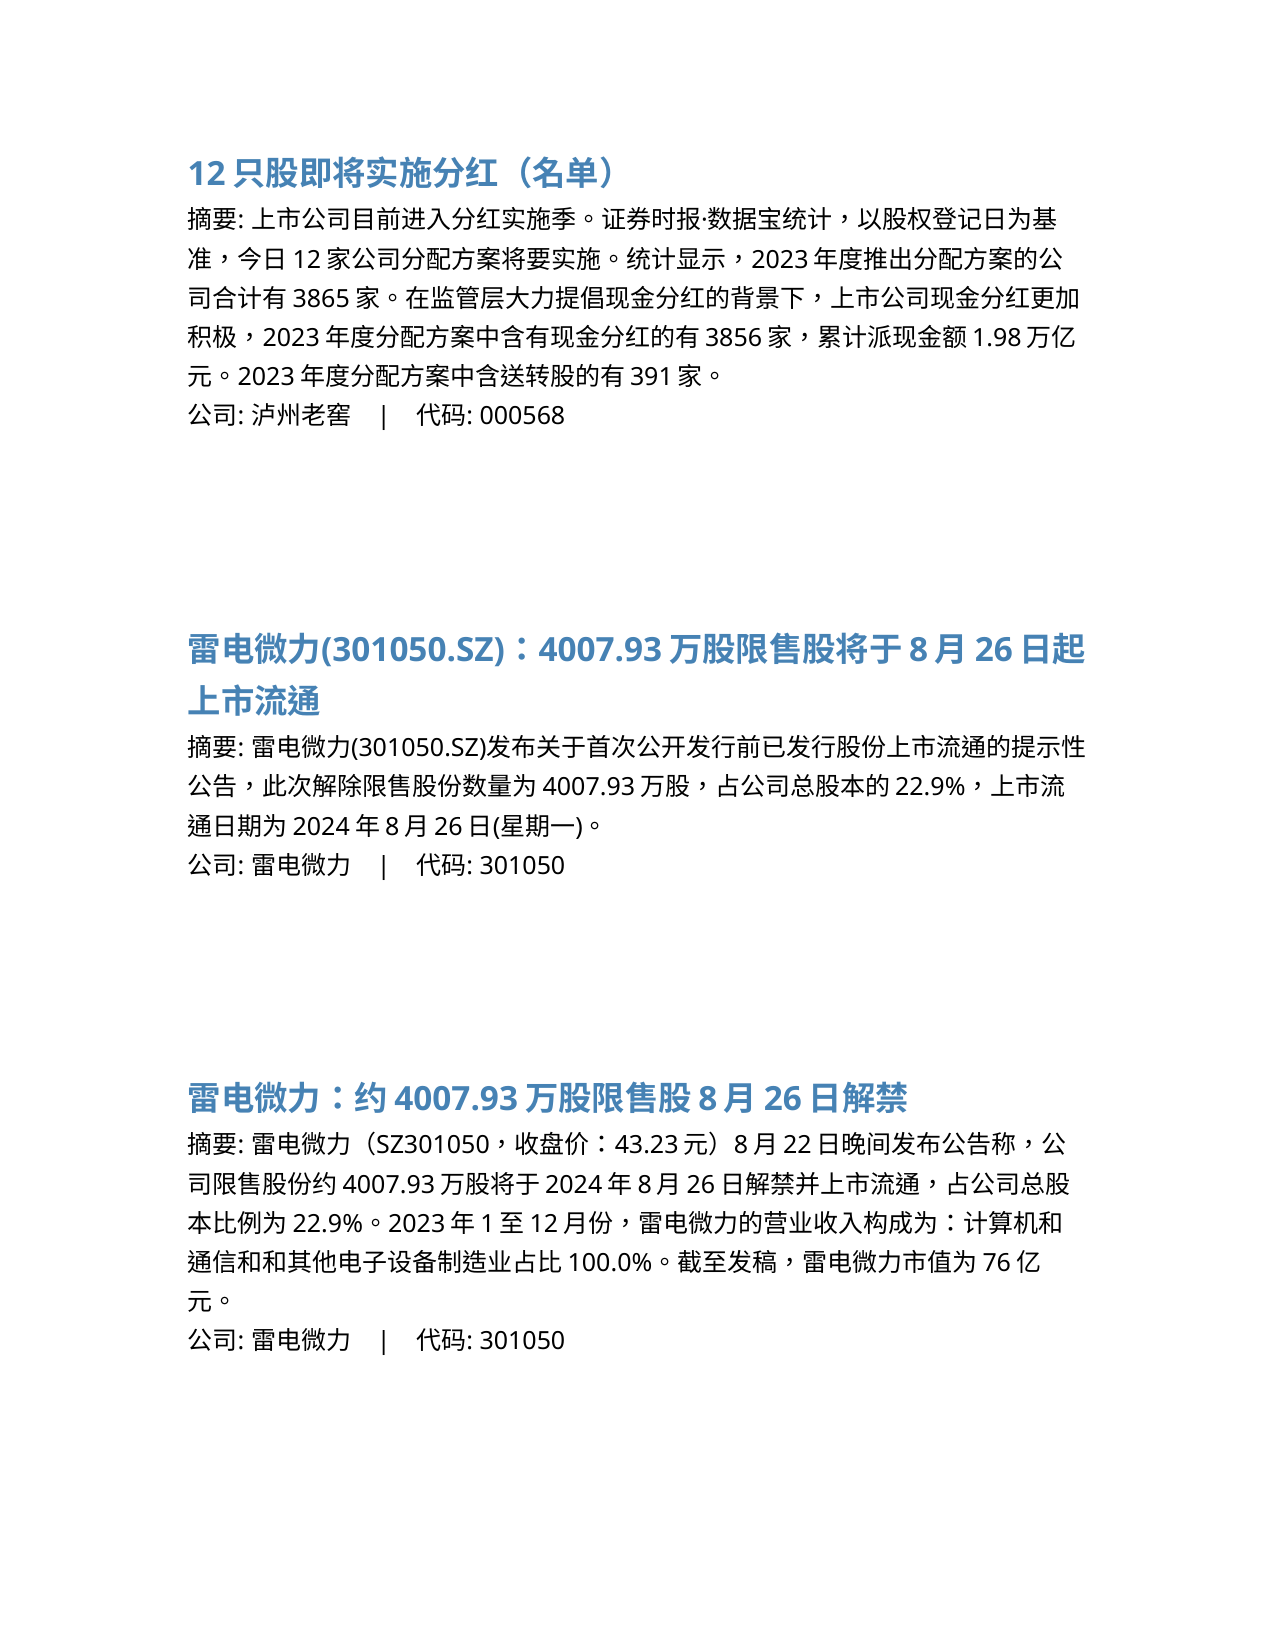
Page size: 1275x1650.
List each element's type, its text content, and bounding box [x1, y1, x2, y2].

subtitle 雷电微力：约4007.93万股限售股8月26日解禁 [187, 1075, 1087, 1120]
subtitle 12只股即将实施分红（名单） [187, 150, 1087, 195]
text 摘要: 雷电微力(301050.SZ)发布关于首次公开发行前已发行股份上市流通的提示性公告，此次解除限售股份数量为4007.93万股，占公司总股本的22.9%，上市流通日期为2024年8月26日(星期一)。 公司: 雷电微力 | 代码: 301050 [187, 730, 1087, 921]
text 摘要: 上市公司目前进入分红实施季。证券时报·数据宝统计，以股权登记日为基准，今日12家公司分配方案将要实施。统计显示，2023年度推出分配方案的公司合计有3865家。在监管层大力提倡现金分红的背景下，上市公司现金分红更加积极，2023年度分配方案中含有现金分红的有3856家，累计派现金额1.98万亿元。2023年度分配方案中含送转股的有391家。 公司: 泸州老窖 | 代码: 000568 [187, 202, 1087, 471]
text 摘要: 雷电微力（SZ301050，收盘价：43.23元）8月22日晚间发布公告称，公司限售股份约4007.93万股将于2024年8月26日解禁并上市流通，占公司总股本比例为22.9%。2023年1至12月份，雷电微力的营业收入构成为：计算机和通信和和其他电子设备制造业占比100.0%。截至发稿，雷电微力市值为76亿元。 公司: 雷电微力 | 代码: 301050 [187, 1127, 1087, 1396]
subtitle 雷电微力(301050.SZ)：4007.93万股限售股将于8月26日起上市流通 [187, 626, 1087, 723]
